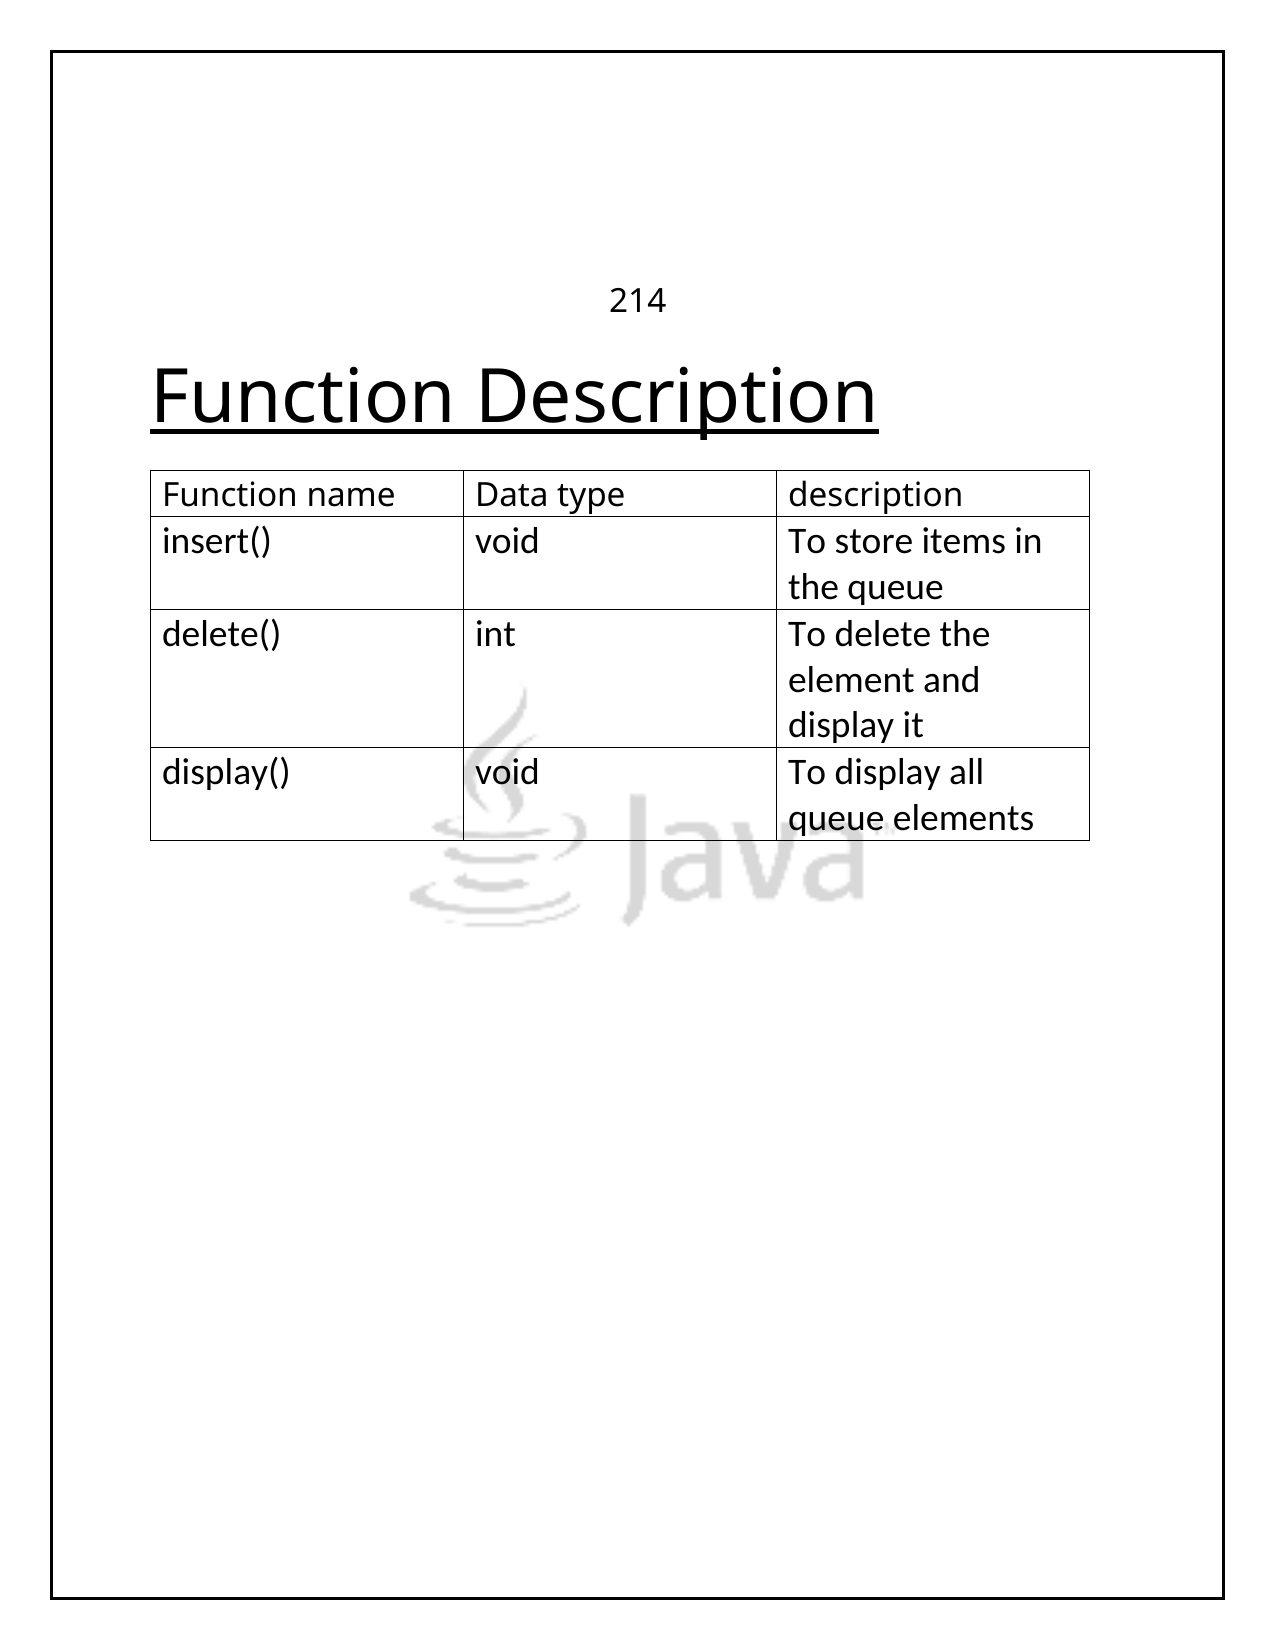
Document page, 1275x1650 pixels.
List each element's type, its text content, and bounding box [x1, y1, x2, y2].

table_cell delete() [151, 610, 463, 747]
text 214 [150, 277, 1125, 322]
table_cell insert() [151, 517, 463, 609]
table_cell To delete the element and display it [777, 610, 1089, 747]
table_cell void [464, 517, 776, 609]
table_header description [777, 471, 1089, 516]
table_cell display() [151, 748, 463, 840]
table_cell int [464, 610, 776, 747]
table_cell To display all queue elements [777, 748, 1089, 840]
table_cell void [464, 748, 776, 840]
text Function Description [150, 343, 1125, 445]
table_header Function name [151, 471, 463, 516]
table_cell To store items in the queue [777, 517, 1089, 609]
table_header Data type [464, 471, 776, 516]
